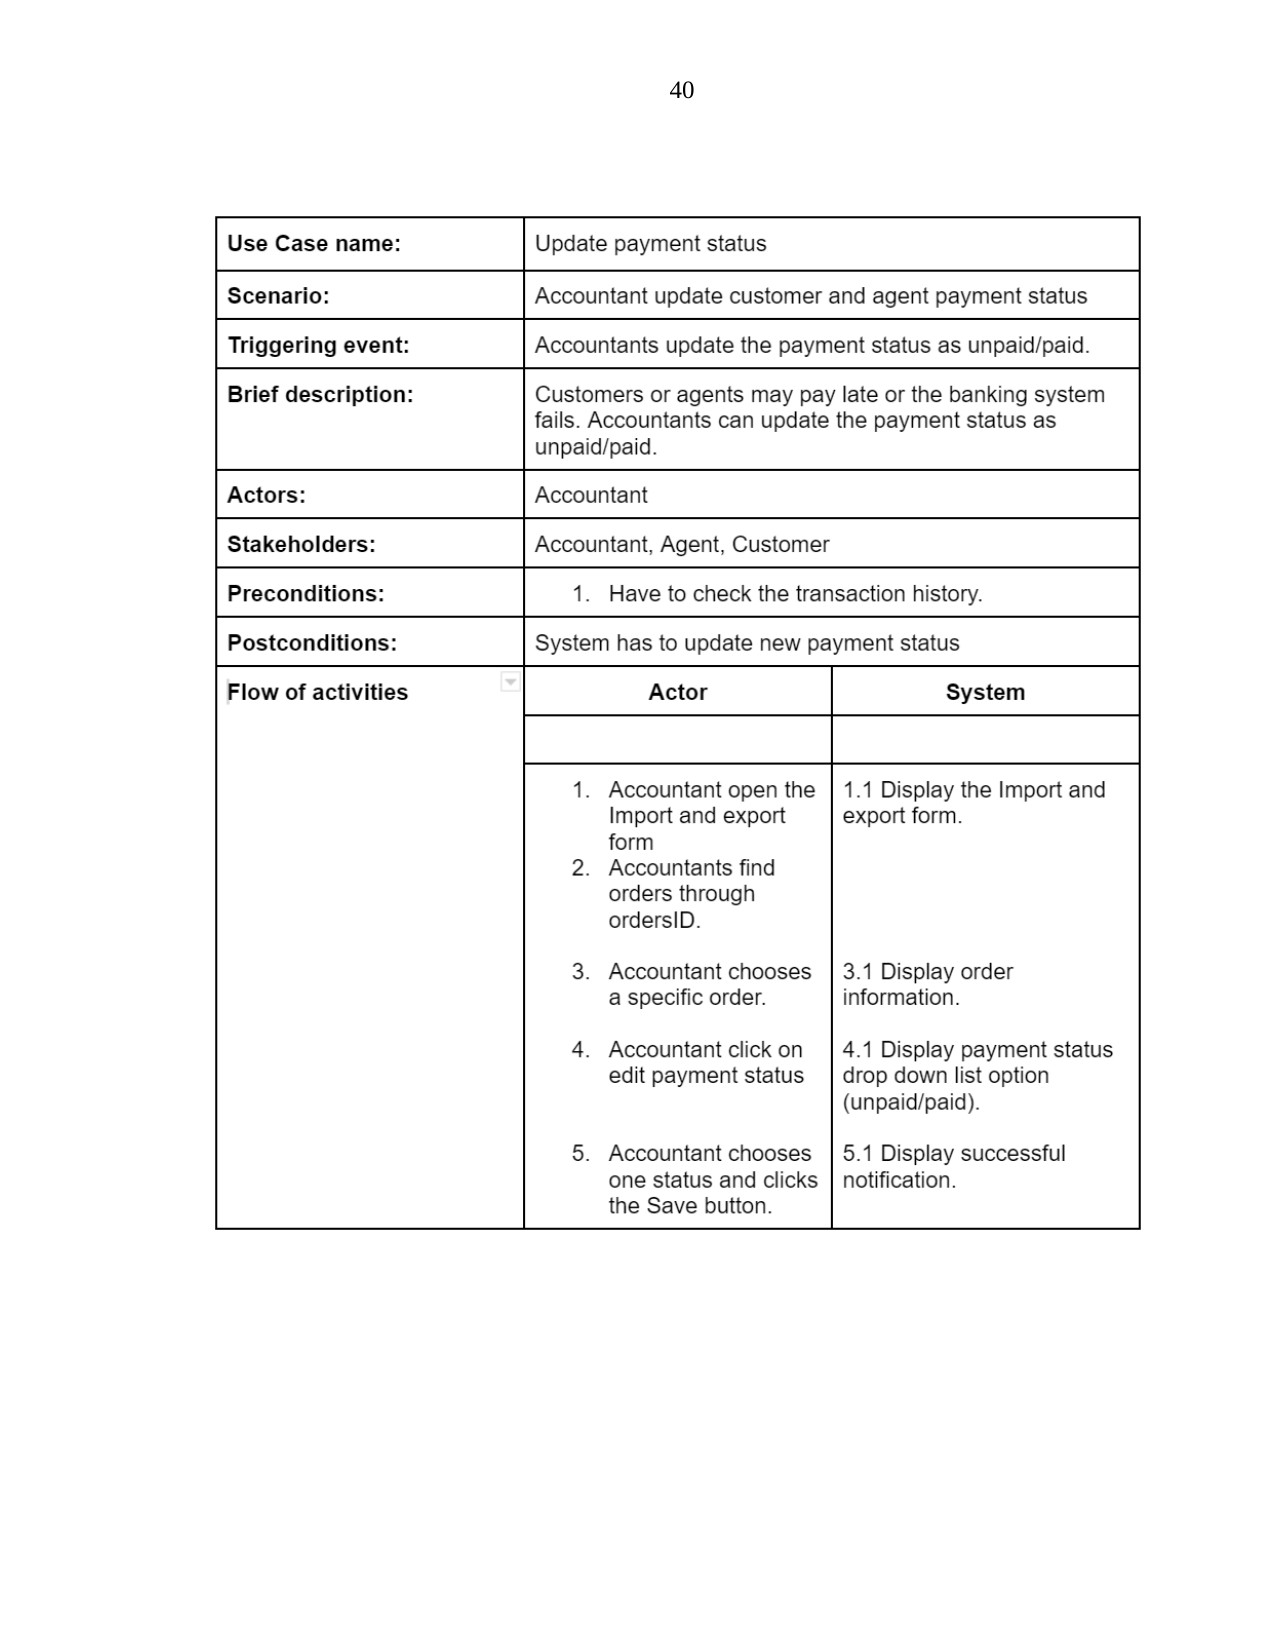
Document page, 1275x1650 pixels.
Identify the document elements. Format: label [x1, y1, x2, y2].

picture [206, 206, 1150, 1237]
